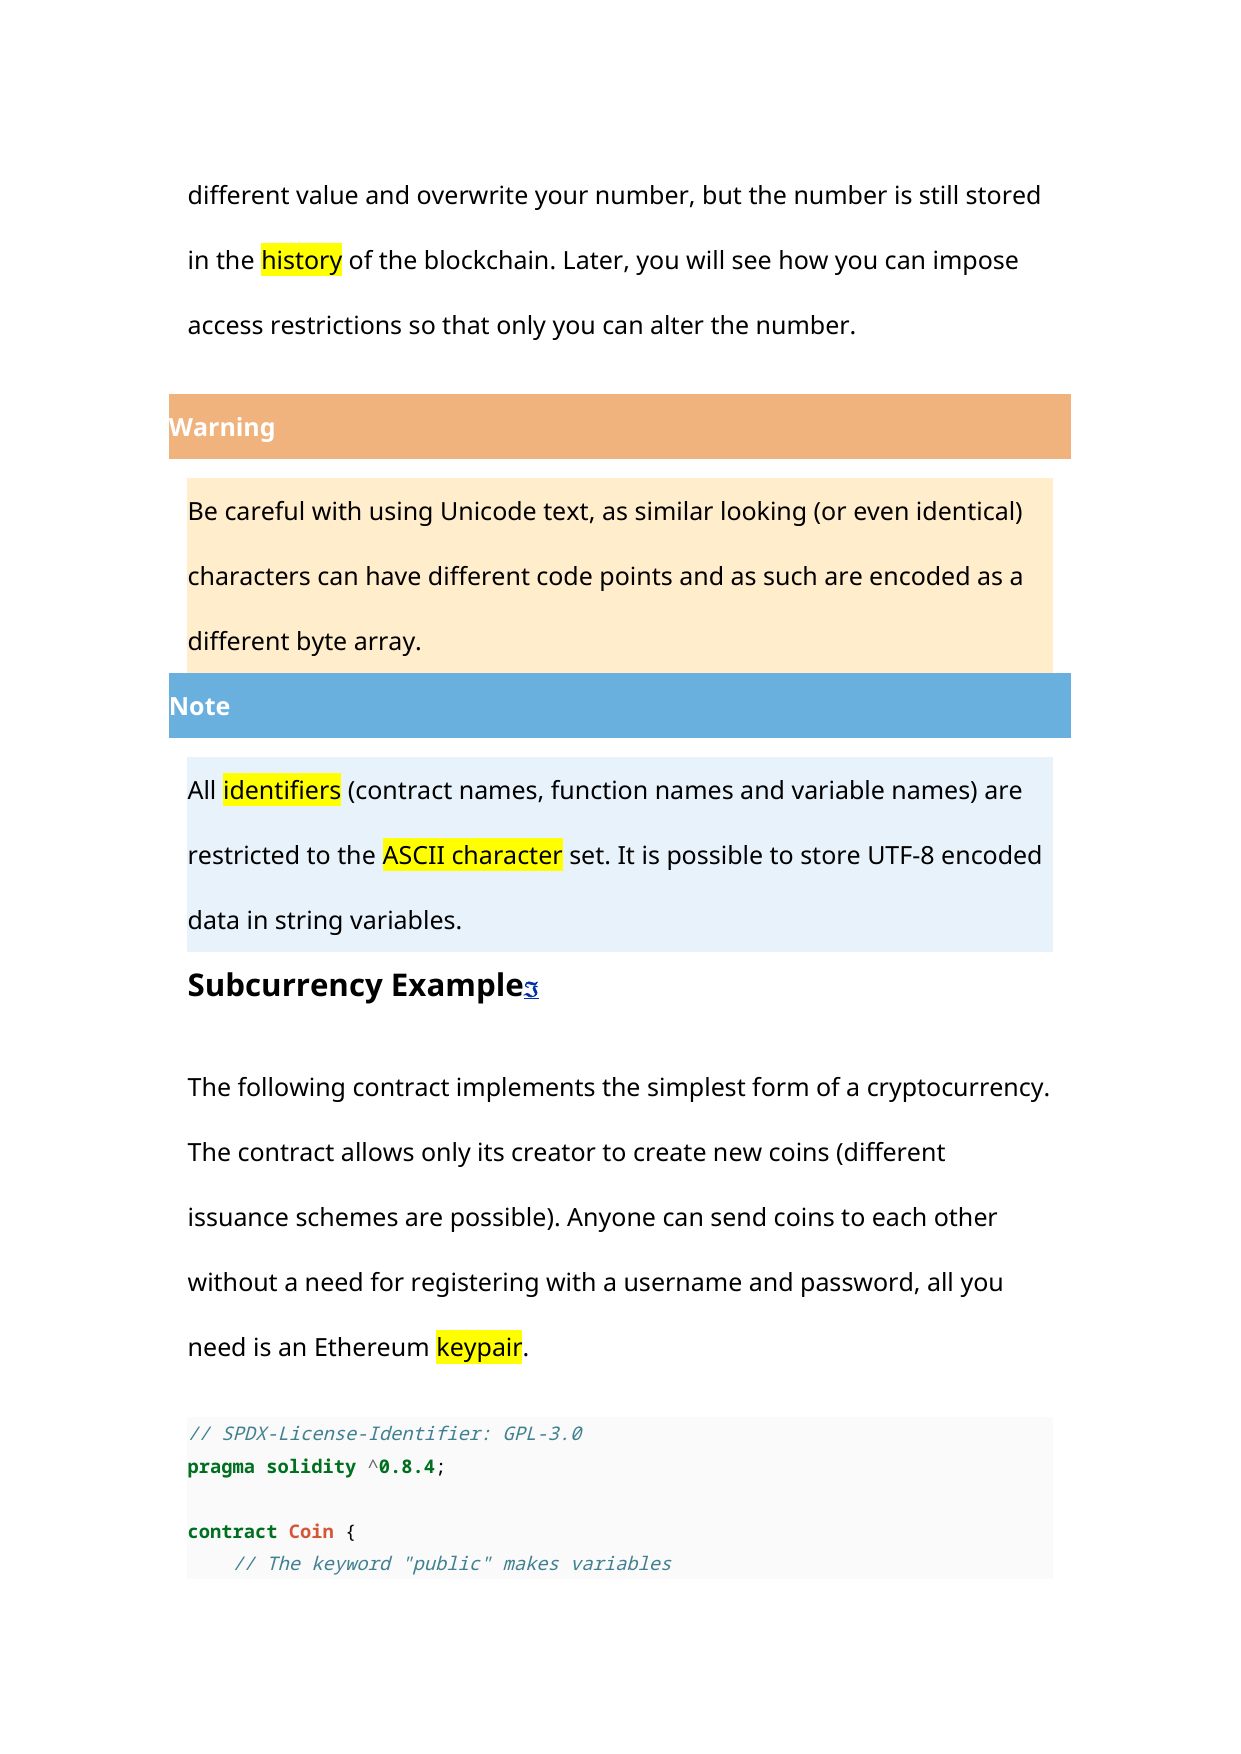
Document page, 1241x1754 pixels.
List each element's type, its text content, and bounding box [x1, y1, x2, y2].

text // SPDX-License-Identifier: GPL-3.0 [187, 1417, 1053, 1449]
text The following contract implements the simplest form of a cryptocurrency. The contract allows only its creator to create new coins (different issuance schemes are possible). Anyone can send coins to each other without a need for registering with a username and password, all you need is an Ethereum keypair. [187, 1054, 1053, 1379]
text Note [169, 673, 1071, 738]
text // The keyword "public" makes variables [187, 1547, 1053, 1579]
text pragma solidity ^0.8.4; [187, 1449, 1053, 1482]
text Warning [169, 394, 1071, 459]
text Be careful with using Unicode text, as similar looking (or even identical) characters can have different code points and as such are encoded as a different byte array. [187, 478, 1053, 673]
text All identifiers (contract names, function names and variable names) are restricted to the ASCII character set. It is possible to store UTF-8 encoded data in string variables. [187, 757, 1053, 952]
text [187, 162, 1053, 357]
text contract Coin { [187, 1514, 1053, 1547]
text Subcurrency Example [187, 952, 1053, 1017]
